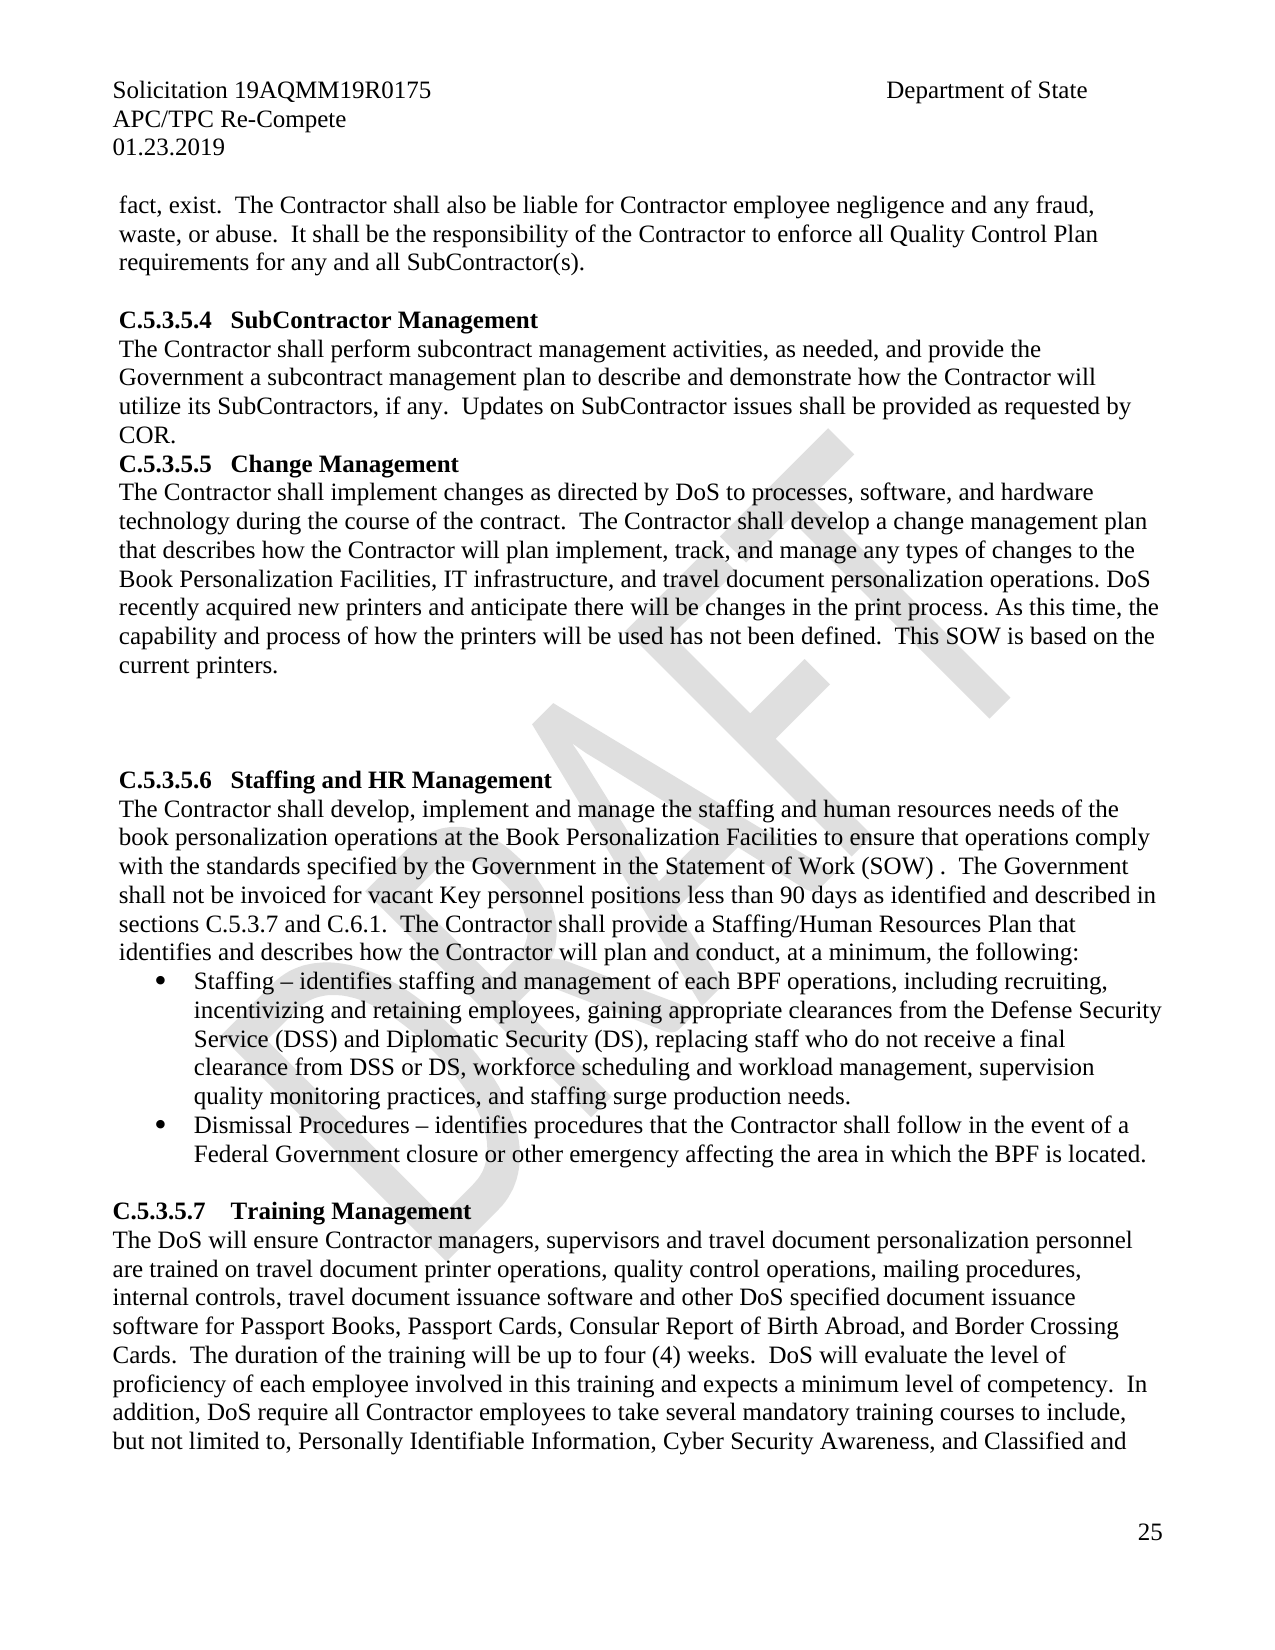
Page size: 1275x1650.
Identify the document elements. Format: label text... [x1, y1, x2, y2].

text C.5.3.5.4 SubContractor Management [119, 305, 1162, 334]
text The Contractor shall develop, implement and manage the staffing and human resources needs of the book personalization operations at the Book Personalization Facilities to ensure that operations comply with the standards specified by the Government in the Statement of Work (SOW) . The Government shall not be invoiced for vacant Key personnel positions less than 90 days as identified and described in sections C.5.3.7 and C.6.1. The Contractor shall provide a Staffing/Human Resources Plan that identifies and describes how the Contractor will plan and conduct, at a minimum, the following: [119, 794, 1162, 966]
text C.5.3.5.5 Change Management [119, 449, 1162, 477]
text C.5.3.5.7 Training Management [112, 1196, 1162, 1225]
text The Contractor shall perform subcontract management activities, as needed, and provide the Government a subcontract management plan to describe and demonstrate how the Contractor will utilize its SubContractors, if any. Updates on SubContractor issues shall be provided as requested by COR. [119, 334, 1162, 449]
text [112, 1225, 1162, 1455]
list Dismissal Procedures – identifies procedures that the Contractor shall follow in the event of a Federal Government closure or other emergency affecting the area in which the BPF is located. [156, 1110, 1162, 1167]
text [119, 190, 1162, 276]
text C.5.3.5.6 Staffing and HR Management [119, 765, 1162, 794]
text The Contractor shall implement changes as directed by DoS to processes, software, and hardware technology during the course of the contract. The Contractor shall develop a change management plan that describes how the Contractor will plan implement, track, and manage any types of changes to the Book Personalization Facilities, IT infrastructure, and travel document personalization operations. DoS recently acquired new printers and anticipate there will be changes in the print process. As this time, the capability and process of how the printers will be used has not been defined. This SOW is based on the current printers. [119, 477, 1162, 679]
list Staffing – identifies staffing and management of each BPF operations, including recruiting, incentivizing and retaining employees, gaining appropriate clearances from the Defense Security Service (DSS) and Diplomatic Security (DS), replacing staff who do not receive a final clearance from DSS or DS, workforce scheduling and workload management, supervision quality monitoring practices, and staffing surge production needs. [156, 966, 1162, 1110]
